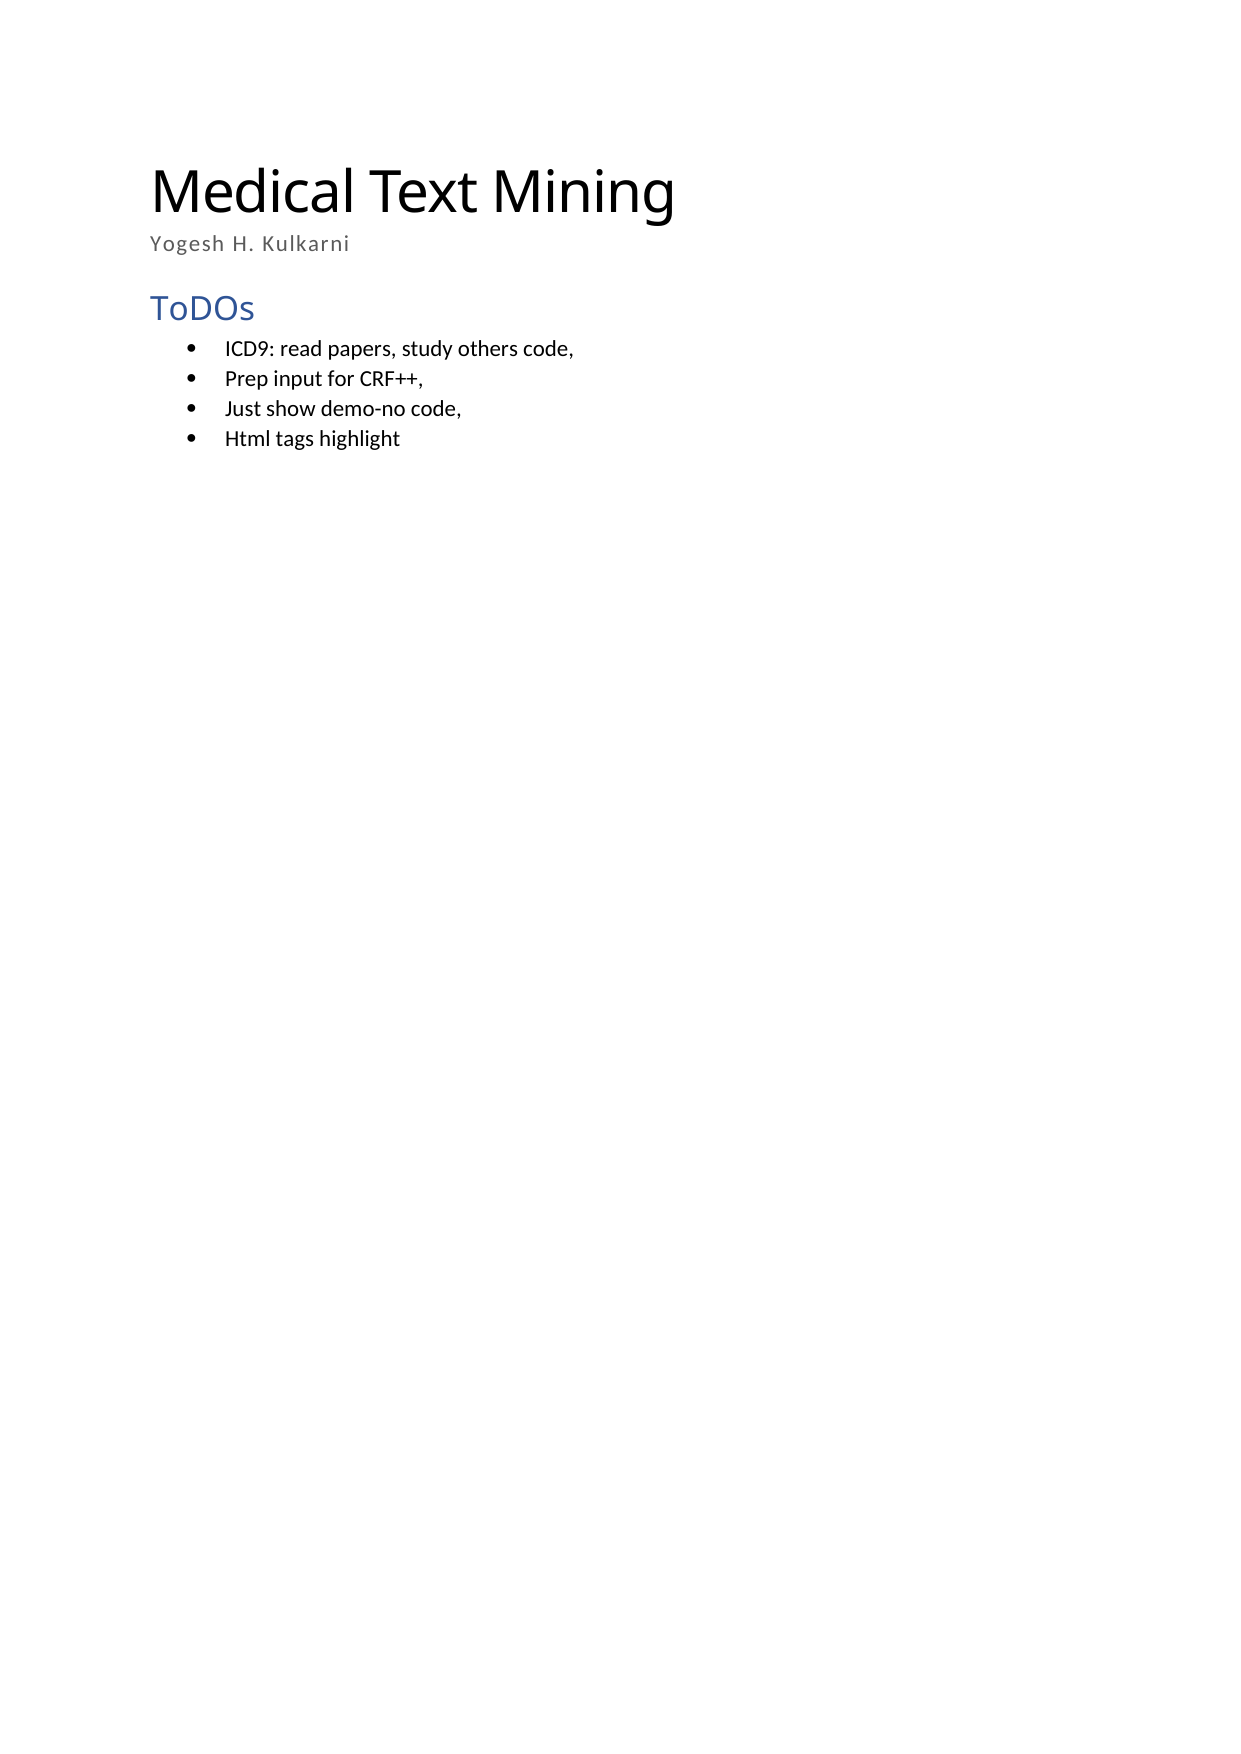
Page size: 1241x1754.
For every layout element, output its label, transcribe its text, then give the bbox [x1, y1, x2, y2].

list Just show demo-no code, [187, 394, 1090, 422]
list ICD9: read papers, study others code, [187, 334, 1090, 362]
title Medical Text Mining [150, 150, 1090, 229]
subtitle Yogesh H. Kulkarni [150, 229, 1090, 257]
list Prep input for CRF++, [187, 364, 1090, 392]
list Html tags highlight [187, 424, 1090, 452]
subtitle ToDOs [150, 285, 1090, 330]
